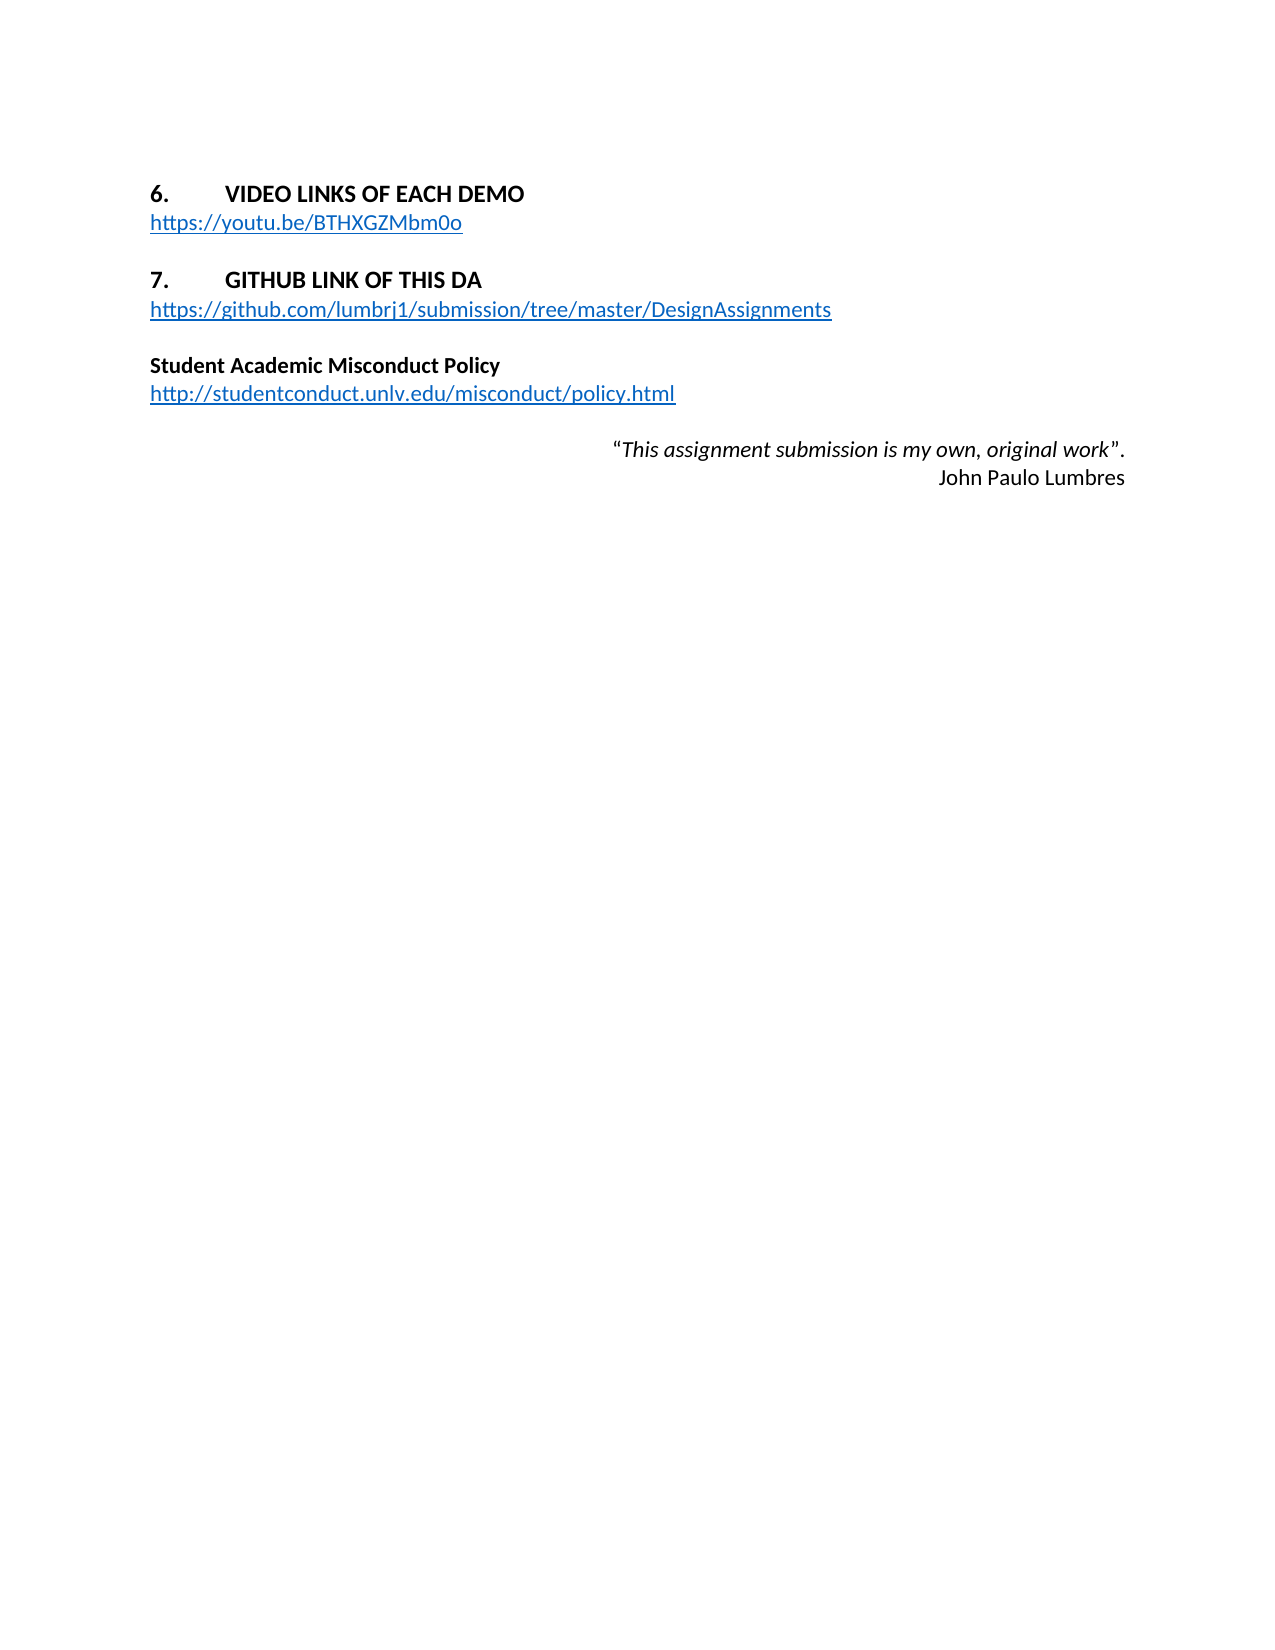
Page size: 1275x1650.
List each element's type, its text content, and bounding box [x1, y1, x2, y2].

text https://youtu.be/BTHXGZMbm0o [150, 208, 1125, 237]
list GITHUB LINK OF THIS DA [150, 264, 1125, 295]
text “This assignment submission is my own, original work”. [150, 435, 1125, 463]
list VIDEO LINKS OF EACH DEMO [150, 178, 1125, 208]
text Student Academic Misconduct Policy [150, 351, 1125, 379]
text John Paulo Lumbres [150, 463, 1125, 491]
text https://github.com/lumbrj1/submission/tree/master/DesignAssignments [150, 295, 1125, 323]
text http://studentconduct.unlv.edu/misconduct/policy.html [150, 379, 1125, 407]
